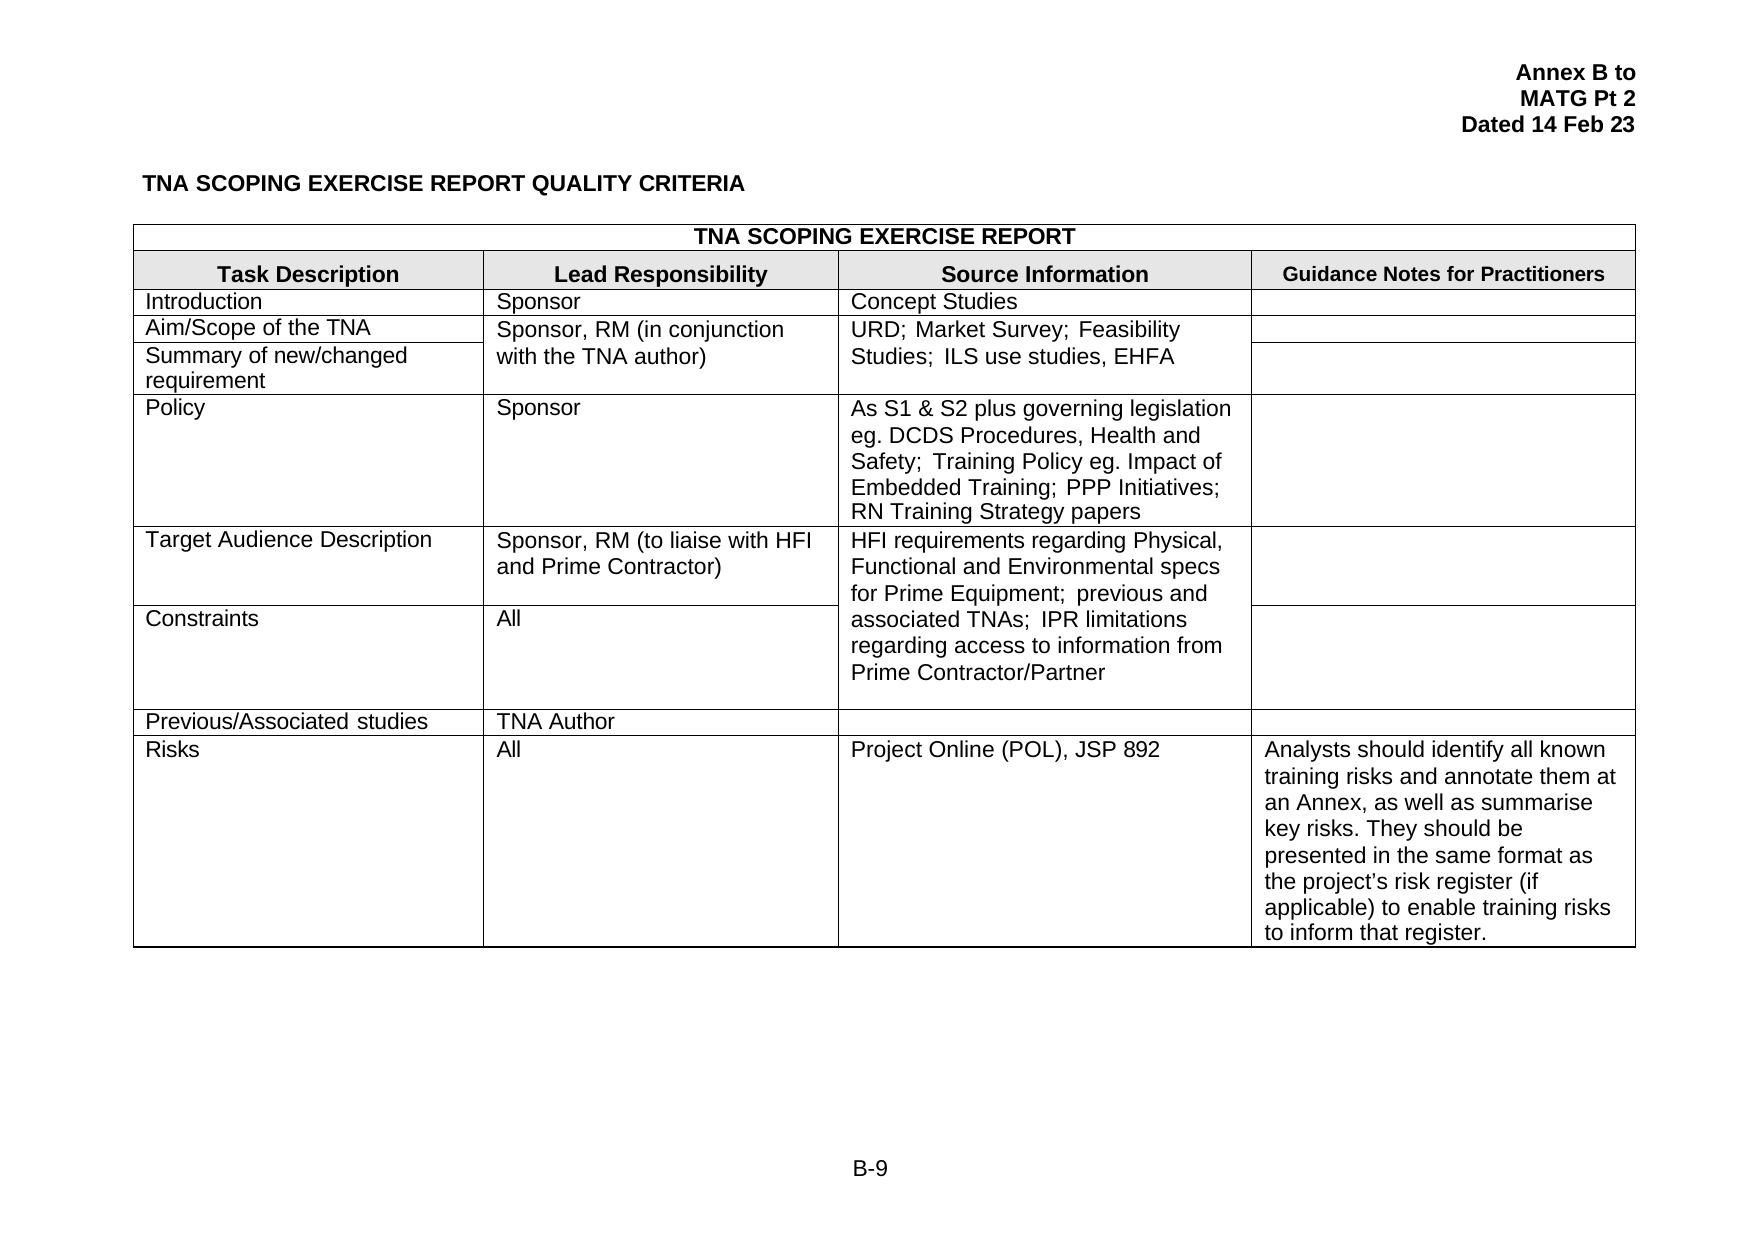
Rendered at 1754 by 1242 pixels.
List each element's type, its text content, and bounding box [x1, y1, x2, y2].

table_cell Policy [134, 395, 483, 526]
table_cell Sponsor, RM (to liaise with HFI and Prime Contractor) [484, 527, 838, 605]
table_cell [1252, 527, 1635, 605]
table_cell Summary of new/changed requirement [134, 343, 483, 394]
table_cell [1252, 710, 1635, 735]
table_cell Project Online (POL), JSP 892 [839, 736, 1251, 946]
table_cell As S1 & S2 plus governing legislation eg. DCDS Procedures, Health and Safety; Training Policy eg. Impact of Embedded Training; PPP Initiatives; RN Training Strategy papers [839, 395, 1251, 526]
table_cell [1252, 290, 1635, 315]
table_cell Risks [134, 736, 483, 946]
table_cell Aim/Scope of the TNA [134, 316, 483, 342]
table_header TNA SCOPING EXERCISE REPORT [134, 225, 1635, 250]
table_cell Introduction [134, 290, 483, 315]
table_cell URD; Market Survey; Feasibility Studies; ILS use studies, EHFA [839, 316, 1251, 394]
table_cell Concept Studies [839, 290, 1251, 315]
table_cell All [484, 606, 838, 709]
table_cell [1252, 395, 1635, 526]
table_cell Task Description [134, 251, 483, 289]
table_cell [1252, 606, 1635, 709]
table_cell Lead Responsibility [484, 251, 838, 289]
table_cell Constraints [134, 606, 483, 709]
table_cell [1252, 343, 1635, 394]
table_cell Guidance Notes for Practitioners [1252, 251, 1635, 289]
table_cell [839, 710, 1251, 735]
table_cell Target Audience Description [134, 527, 483, 605]
table_cell Analysts should identify all known training risks and annotate them at an Annex, as well as summarise key risks. They should be presented in the same format as the project’s risk register (if applicable) to enable training risks to inform that register. [1252, 736, 1635, 946]
table_cell Sponsor [484, 395, 838, 526]
table_cell All [484, 736, 838, 946]
table_cell Previous/Associated studies [134, 710, 483, 735]
subtitle TNA SCOPING EXERCISE REPORT QUALITY CRITERIA [142, 170, 1646, 196]
table_cell Source Information [839, 251, 1251, 289]
table_cell Sponsor, RM (in conjunction with the TNA author) [484, 316, 838, 394]
table_cell TNA Author [484, 710, 838, 735]
table_cell HFI requirements regarding Physical, Functional and Environmental specs for Prime Equipment; previous and associated TNAs; IPR limitations regarding access to information from Prime Contractor/Partner [839, 527, 1251, 709]
table_cell [1252, 316, 1635, 342]
table_cell Sponsor [484, 290, 838, 315]
